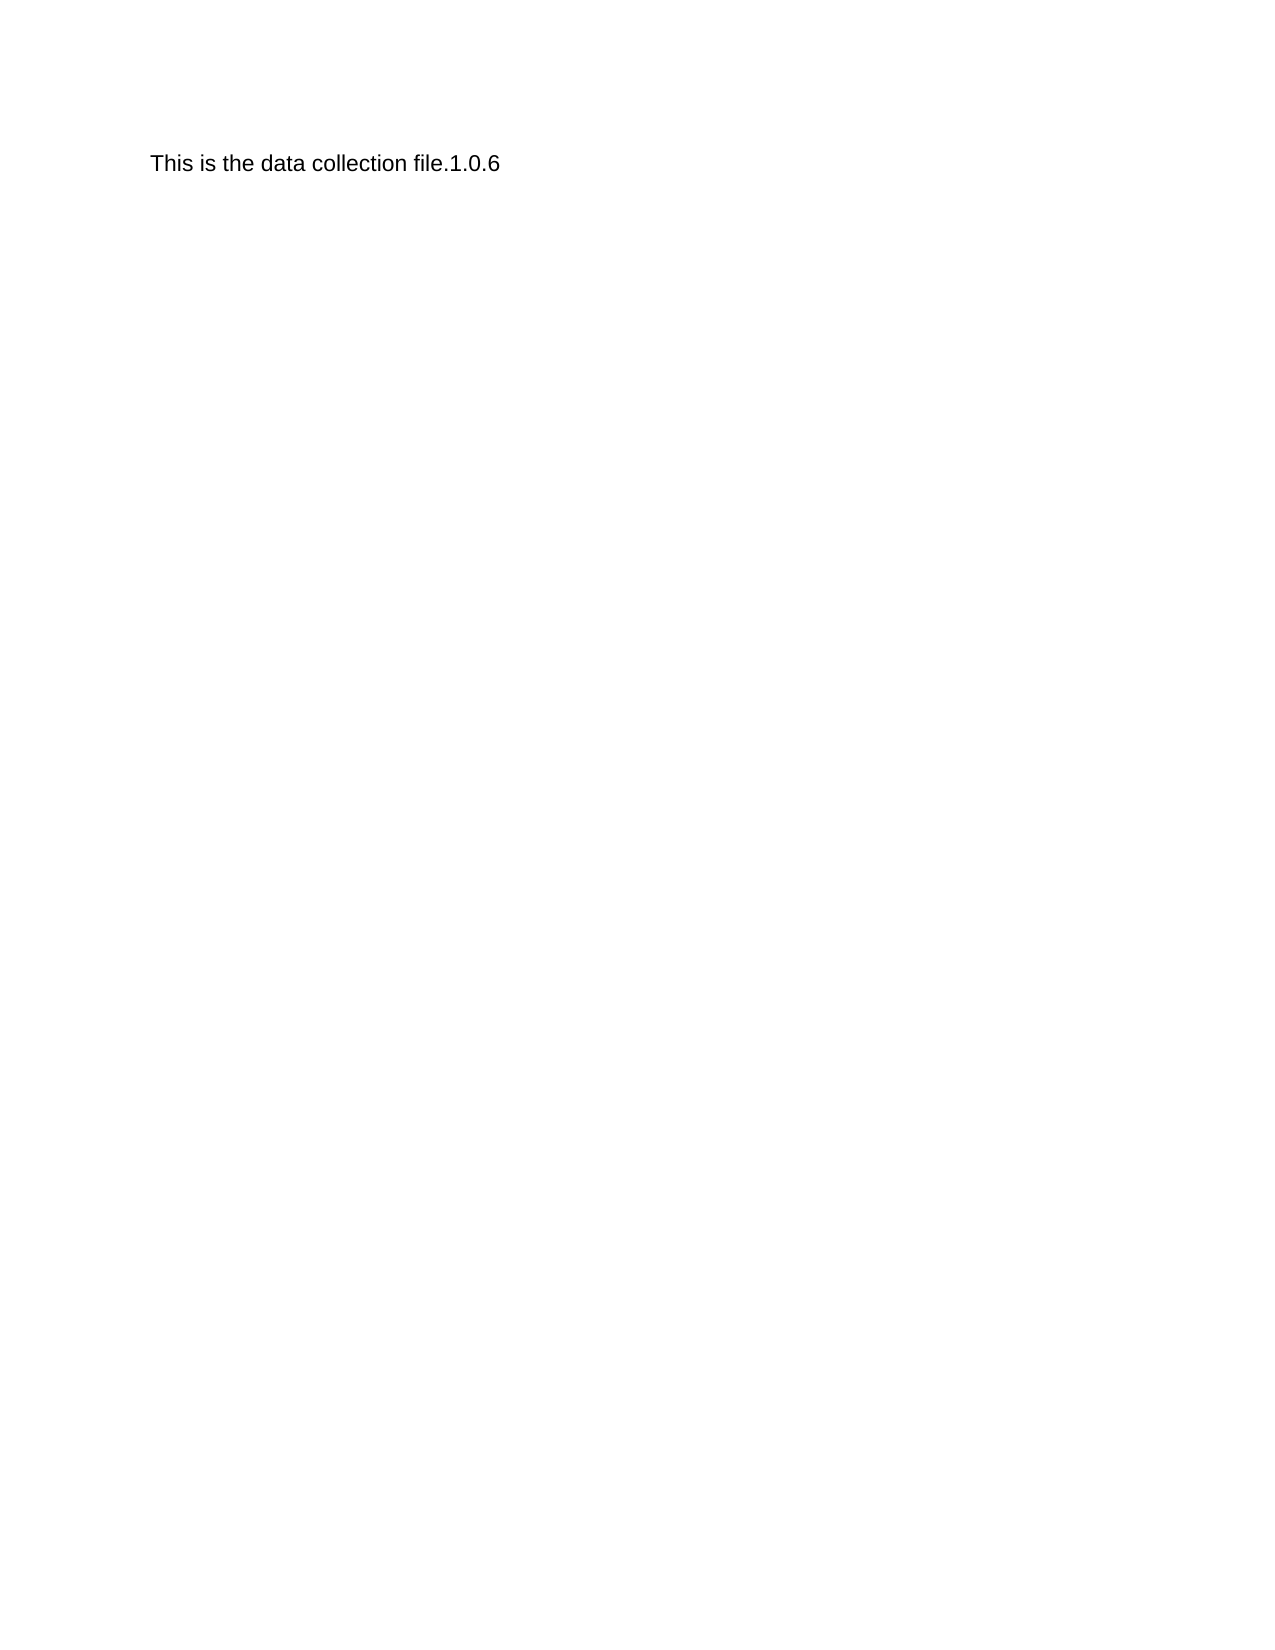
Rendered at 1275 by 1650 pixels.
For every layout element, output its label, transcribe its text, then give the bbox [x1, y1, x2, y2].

text This is the data collection file.1.0.6 [150, 150, 1125, 176]
